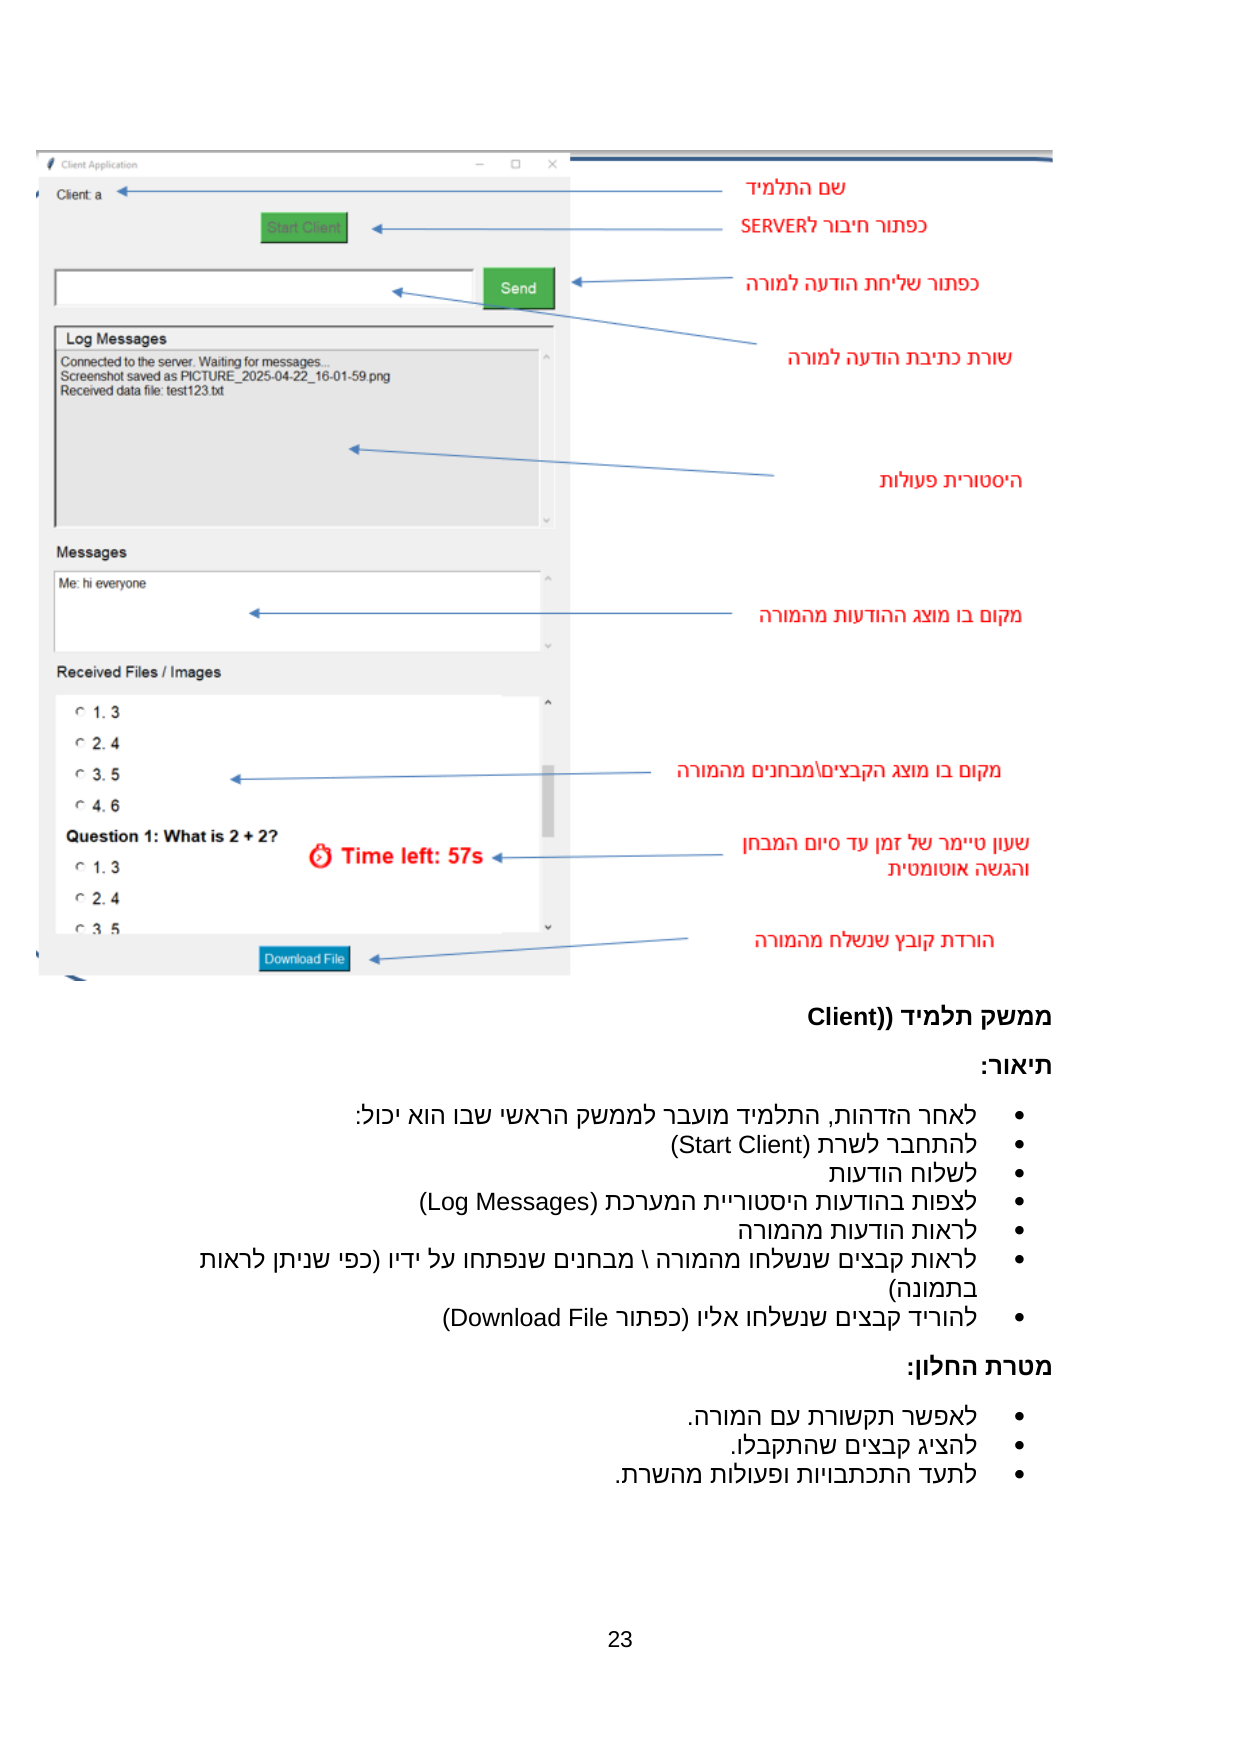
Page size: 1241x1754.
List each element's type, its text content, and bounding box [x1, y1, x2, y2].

list לראות הודעות מהמורה [187, 1216, 1015, 1245]
text תיאור: [187, 1051, 1053, 1080]
picture [36, 150, 1053, 981]
list להתחבר לשרת (Start Client) [187, 1130, 1015, 1158]
list להציג קבצים שהתקבלו. [187, 1431, 1015, 1460]
list לשלוח הודעות [187, 1158, 1015, 1187]
list לראות קבצים שנשלחו מהמורה \ מבחנים שנפתחו על ידיו (כפי שניתן לראות בתמונה) [187, 1245, 1015, 1303]
text ממשק תלמיד ((Client [187, 1002, 1053, 1030]
list לאפשר תקשורת עם המורה. [187, 1402, 1015, 1431]
list להוריד קבצים שנשלחו אליו (כפתור Download File) [187, 1303, 1015, 1332]
list לתעד התכתבויות ופעולות מהשרת. [187, 1460, 1015, 1488]
list לאחר הזדהות, התלמיד מועבר לממשק הראשי שבו הוא יכול: [187, 1101, 1015, 1130]
text מטרת החלון: [187, 1352, 1053, 1381]
list לצפות בהודעות היסטוריית המערכת (Log Messages) [187, 1187, 1015, 1216]
